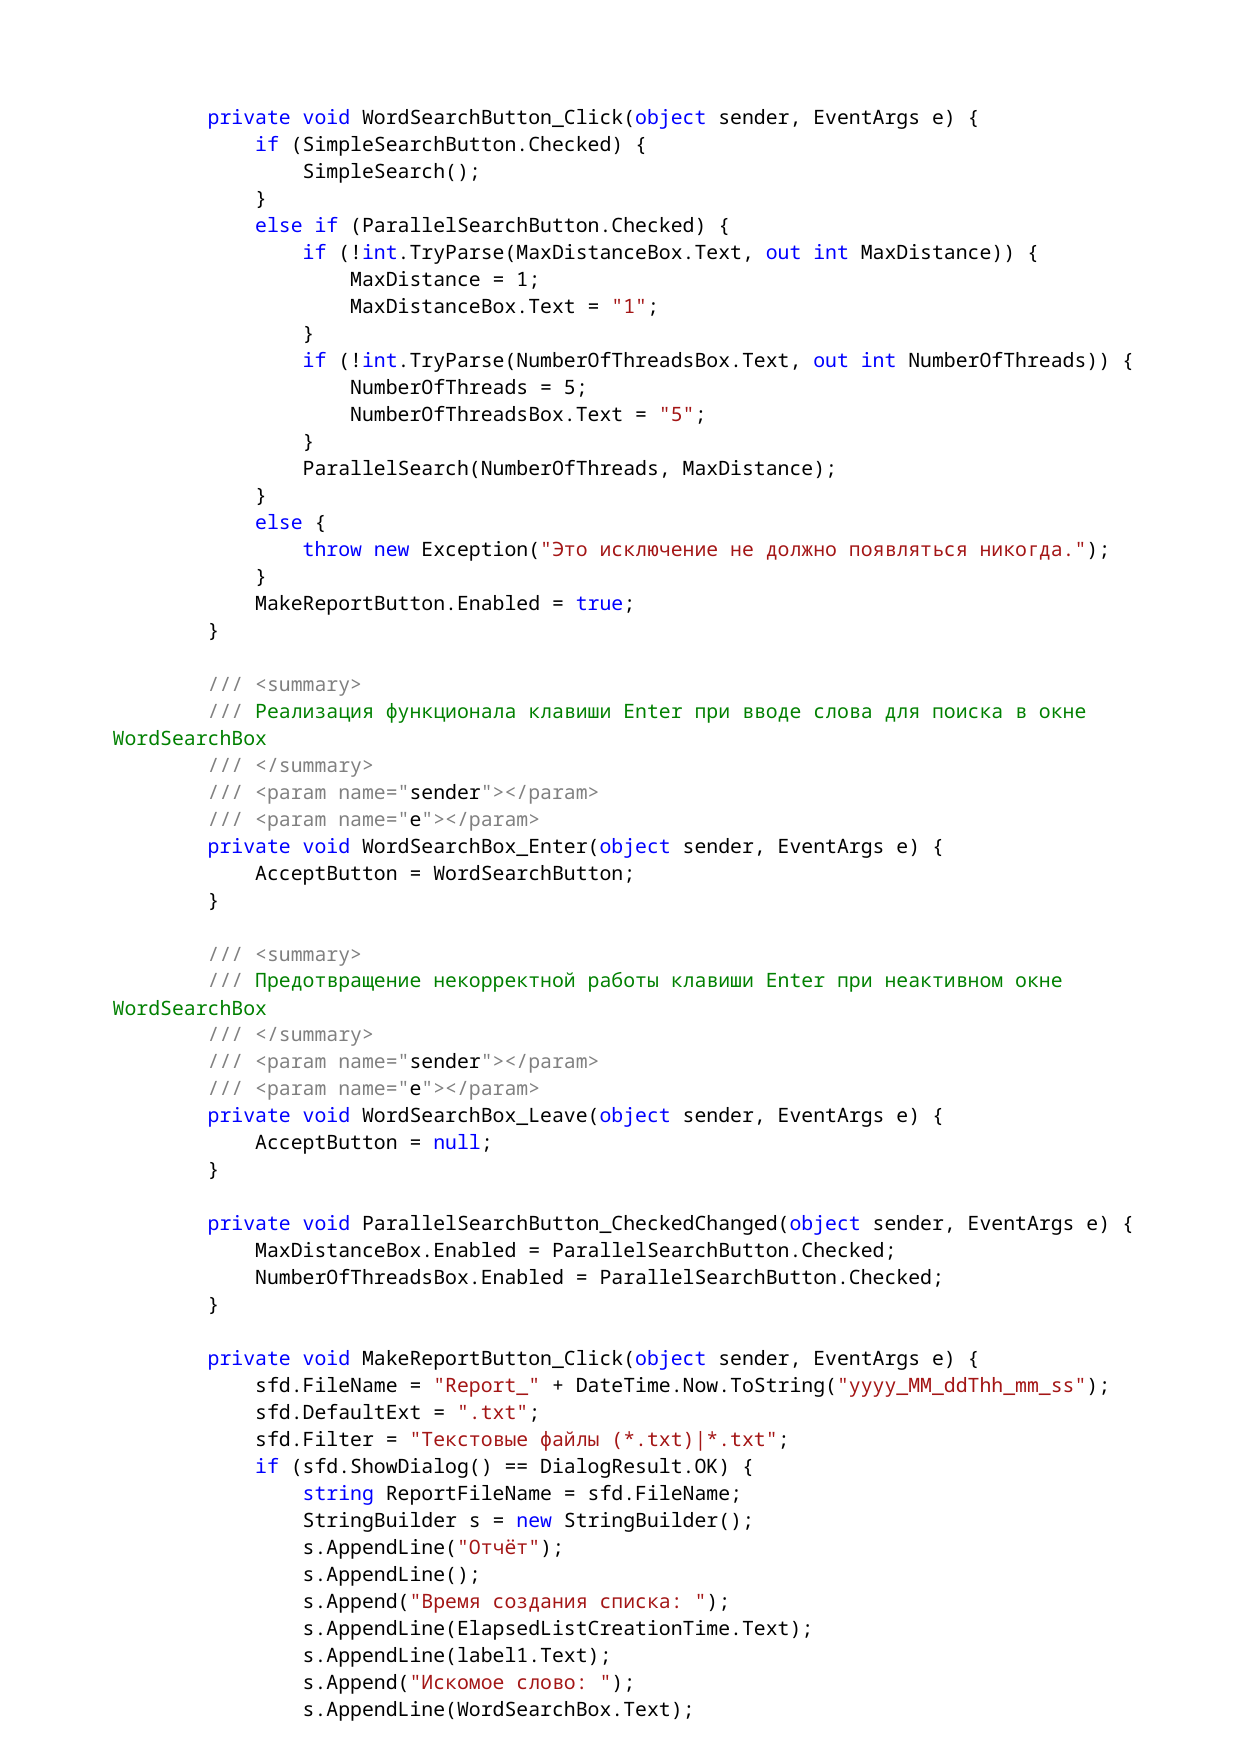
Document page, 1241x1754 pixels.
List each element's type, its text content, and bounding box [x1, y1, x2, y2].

text s.AppendLine(); [112, 1560, 1152, 1587]
text if (!int.TryParse(NumberOfThreadsBox.Text, out int NumberOfThreads)) { [112, 346, 1152, 373]
text /// <summary> [112, 670, 1152, 697]
text else if (ParallelSearchButton.Checked) { [112, 211, 1152, 238]
text StringBuilder s = new StringBuilder(); [112, 1506, 1152, 1533]
text private void WordSearchBox_Leave(object sender, EventArgs e) { [112, 1102, 1152, 1129]
text throw new Exception("Это исключение не должно появляться никогда."); [112, 535, 1152, 562]
text sfd.FileName = "Report_" + DateTime.Now.ToString("yyyy_MM_ddThh_mm_ss"); [112, 1371, 1152, 1398]
text } [112, 1291, 1152, 1317]
text /// <param name="e"></param> [112, 1075, 1152, 1102]
text string ReportFileName = sfd.FileName; [112, 1479, 1152, 1506]
text private void WordSearchBox_Enter(object sender, EventArgs e) { [112, 832, 1152, 859]
text MakeReportButton.Enabled = true; [112, 589, 1152, 616]
text } [112, 886, 1152, 913]
text /// Реализация функционала клавиши Enter при вводе слова для поиска в окне WordSearchBox [112, 697, 1152, 751]
text MaxDistanceBox.Enabled = ParallelSearchButton.Checked; [112, 1237, 1152, 1263]
text if (SimpleSearchButton.Checked) { [112, 130, 1152, 157]
text sfd.Filter = "Текстовые файлы (*.txt)|*.txt"; [112, 1425, 1152, 1452]
text } [112, 616, 1152, 643]
text NumberOfThreadsBox.Enabled = ParallelSearchButton.Checked; [112, 1263, 1152, 1291]
text private void MakeReportButton_Click(object sender, EventArgs e) { [112, 1344, 1152, 1371]
text MaxDistanceBox.Text = "1"; [112, 292, 1152, 319]
text } [112, 562, 1152, 589]
text } [112, 427, 1152, 454]
text MaxDistance = 1; [112, 265, 1152, 292]
text s.Append("Искомое слово: "); [112, 1668, 1152, 1695]
text /// <param name="e"></param> [112, 805, 1152, 832]
text else { [112, 508, 1152, 535]
text s.AppendLine(label1.Text); [112, 1641, 1152, 1668]
text } [112, 1156, 1152, 1183]
text NumberOfThreads = 5; [112, 373, 1152, 400]
text SimpleSearch(); [112, 157, 1152, 184]
text } [112, 481, 1152, 508]
text private void WordSearchButton_Click(object sender, EventArgs e) { [112, 103, 1152, 130]
text s.AppendLine(ElapsedListCreationTime.Text); [112, 1614, 1152, 1641]
text NumberOfThreadsBox.Text = "5"; [112, 400, 1152, 427]
text s.Append("Время создания списка: "); [112, 1587, 1152, 1614]
text /// <param name="sender"></param> [112, 1048, 1152, 1075]
text s.AppendLine("Отчёт"); [112, 1533, 1152, 1560]
text /// Предотвращение некорректной работы клавиши Enter при неактивном окне WordSearchBox [112, 967, 1152, 1021]
text /// </summary> [112, 1021, 1152, 1048]
text } [112, 319, 1152, 346]
text private void ParallelSearchButton_CheckedChanged(object sender, EventArgs e) { [112, 1209, 1152, 1237]
text AcceptButton = null; [112, 1129, 1152, 1156]
text AcceptButton = WordSearchButton; [112, 859, 1152, 886]
text /// </summary> [112, 751, 1152, 778]
text /// <param name="sender"></param> [112, 778, 1152, 805]
text sfd.DefaultExt = ".txt"; [112, 1398, 1152, 1425]
text s.AppendLine(WordSearchBox.Text); [112, 1695, 1152, 1722]
text /// <summary> [112, 940, 1152, 967]
text ParallelSearch(NumberOfThreads, MaxDistance); [112, 454, 1152, 481]
text if (sfd.ShowDialog() == DialogResult.OK) { [112, 1452, 1152, 1479]
text if (!int.TryParse(MaxDistanceBox.Text, out int MaxDistance)) { [112, 238, 1152, 265]
text } [112, 184, 1152, 211]
